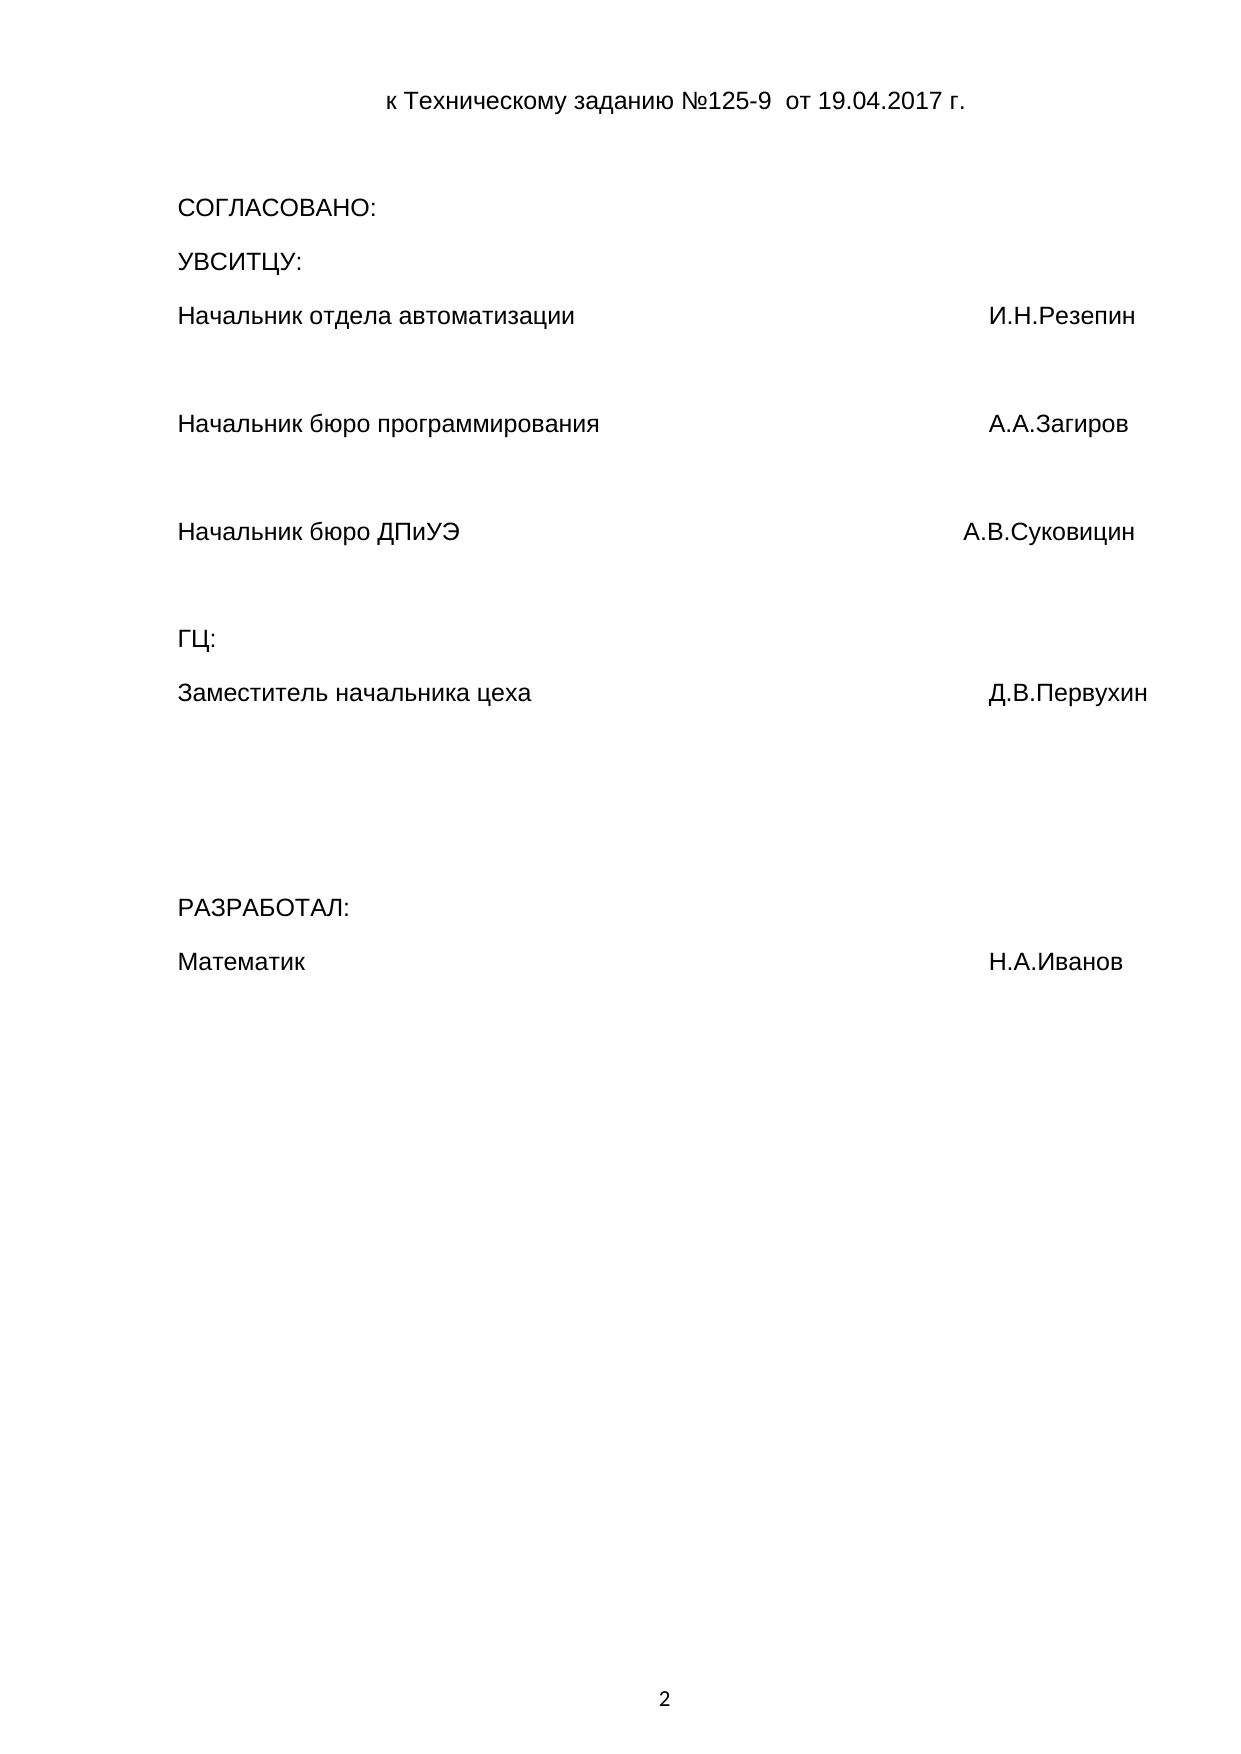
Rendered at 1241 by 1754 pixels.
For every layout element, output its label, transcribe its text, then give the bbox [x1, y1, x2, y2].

text Начальник бюро ДПиУЭ А.В.Суковицин [177, 516, 1152, 545]
text к Техническому заданию №125-9 от 19.04.2017 г. [177, 86, 1175, 115]
text Начальник бюро программирования А.А.Загиров [177, 409, 1152, 437]
text УВСИТЦУ: [177, 247, 1152, 276]
text РАЗРАБОТАЛ: [177, 893, 1152, 922]
text СОГЛАСОВАНО: [177, 193, 1152, 222]
text Математик Н.А.Иванов [177, 947, 1152, 976]
text Начальник отдела автоматизации И.Н.Резепин [177, 301, 1152, 330]
text Заместитель начальника цеха Д.В.Первухин [177, 678, 1152, 707]
text ГЦ: [177, 624, 1152, 653]
